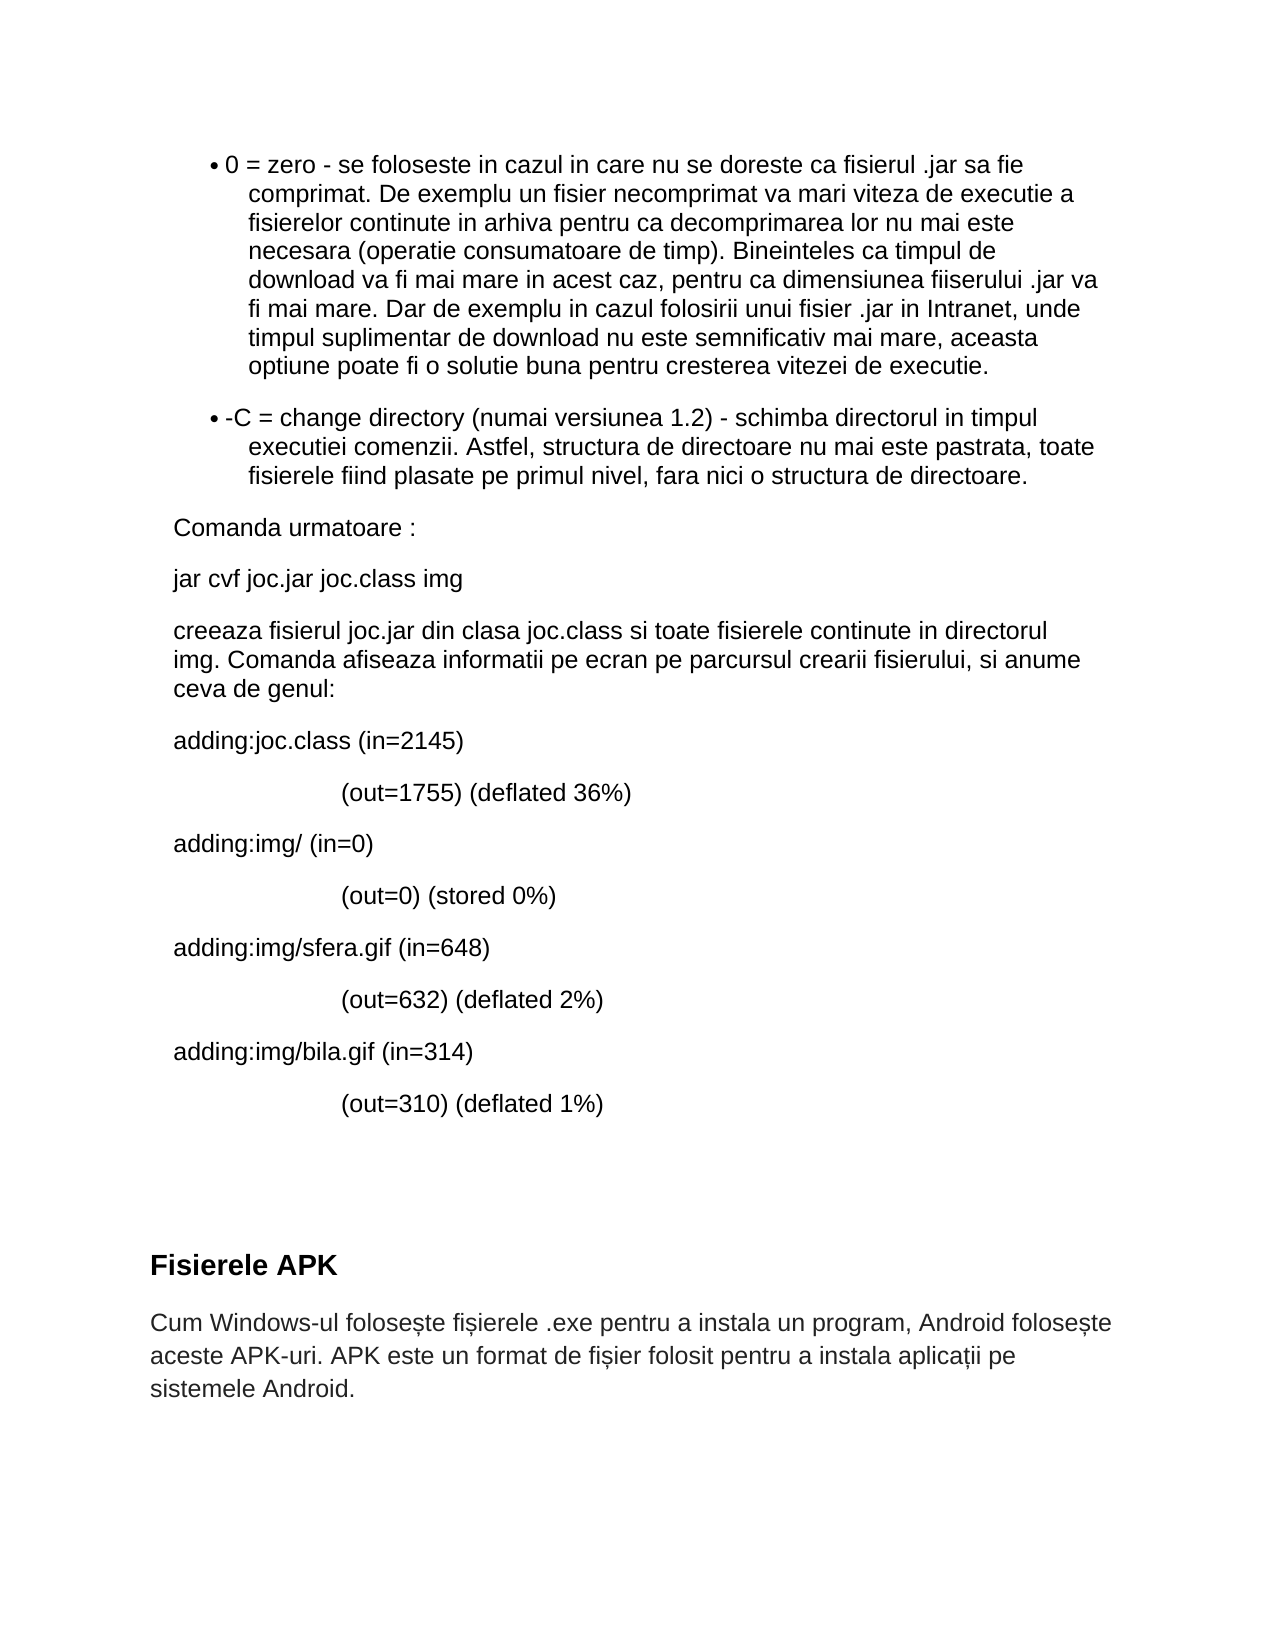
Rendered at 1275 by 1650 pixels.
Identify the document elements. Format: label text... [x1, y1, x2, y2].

text (out=632) (deflated 2%) [173, 985, 1102, 1014]
text Cum Windows-ul folosește fișierele .exe pentru a instala un program, Android folosește aceste APK-uri. APK este un format de fișier folosit pentru a instala aplicații pe sistemele Android. [150, 1308, 1125, 1402]
text Comanda urmatoare : [173, 512, 1102, 541]
text (out=1755) (deflated 36%) [173, 777, 1102, 806]
list 0 = zero - se foloseste in cazul in care nu se doreste ca fisierul .jar sa fie comprimat. De exemplu un fisier necomprimat va mari viteza de executie a fisierelor continute in arhiva pentru ca decomprimarea lor nu mai este necesara (operatie consumatoare de timp). Bineinteles ca timpul de download va fi mai mare in acest caz, pentru ca dimensiunea fiiserului .jar va fi mai mare. Dar de exemplu in cazul folosirii unui fisier .jar in Intranet, unde timpul suplimentar de download nu este semnificativ mai mare, aceasta optiune poate fi o solutie buna pentru cresterea vitezei de executie. [211, 150, 1102, 380]
list -C = change directory (numai versiunea 1.2) - schimba directorul in timpul executiei comenzii. Astfel, structura de directoare nu mai este pastrata, toate fisierele fiind plasate pe primul nivel, fara nici o structura de directoare. [211, 403, 1102, 489]
text Fisierele APK [150, 1248, 1125, 1282]
text adding:img/ (in=0) [173, 829, 1102, 858]
text adding:joc.class (in=2145) [173, 726, 1102, 754]
text adding:img/bila.gif (in=314) [173, 1037, 1102, 1066]
text adding:img/sfera.gif (in=648) [173, 933, 1102, 962]
text creeaza fisierul joc.jar din clasa joc.class si toate fisierele continute in directorul img. Comanda afiseaza informatii pe ecran pe parcursul crearii fisierului, si anume ceva de genul: [173, 616, 1102, 702]
text (out=0) (stored 0%) [173, 881, 1102, 910]
text (out=310) (deflated 1%) [173, 1089, 1102, 1117]
text jar cvf joc.jar joc.class img [173, 564, 1102, 593]
